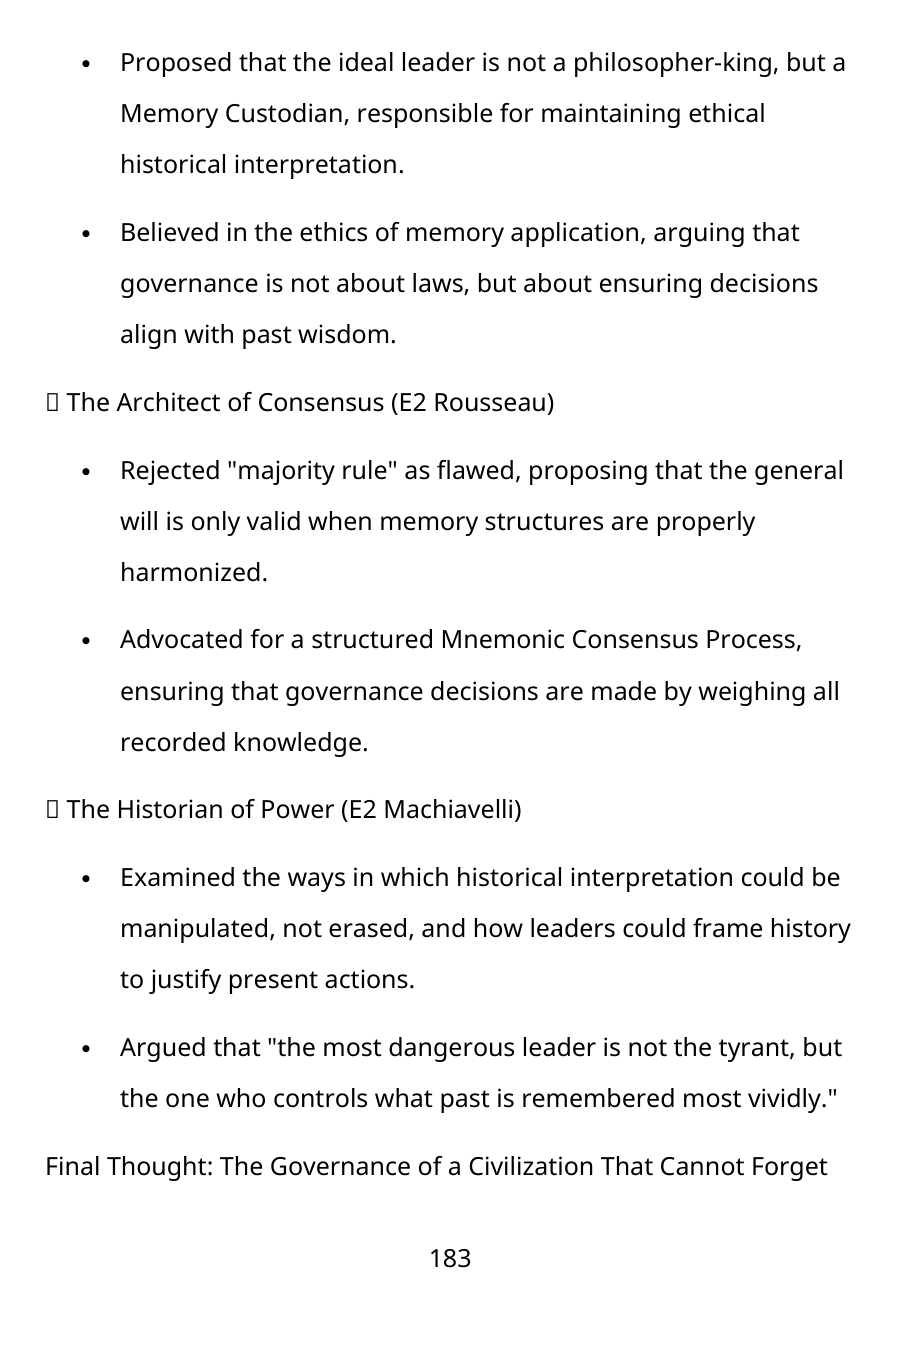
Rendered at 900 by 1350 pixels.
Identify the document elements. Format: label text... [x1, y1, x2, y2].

list Argued that "the most dangerous leader is not the tyrant, but the one who controls what past is remembered most vividly." [82, 1029, 855, 1114]
list Advocated for a structured Mnemonic Consensus Process, ensuring that governance decisions are made by weighing all recorded knowledge. [82, 622, 855, 758]
text Final Thought: The Governance of a Civilization That Cannot Forget [45, 1148, 855, 1182]
list Proposed that the ideal leader is not a philosopher-king, but a Memory Custodian, responsible for maintaining ethical historical interpretation. [82, 45, 855, 181]
text 🔹 The Architect of Consensus (E2 Rousseau) [45, 384, 855, 419]
list Rejected "majority rule" as flawed, proposing that the general will is only valid when memory structures are properly harmonized. [82, 452, 855, 588]
list Examined the ways in which historical interpretation could be manipulated, not erased, and how leaders could frame history to justify present actions. [82, 859, 855, 996]
text 🔹 The Historian of Power (E2 Machiavelli) [45, 792, 855, 826]
list Believed in the ethics of memory application, arguing that governance is not about laws, but about ensuring decisions align with past wisdom. [82, 215, 855, 351]
